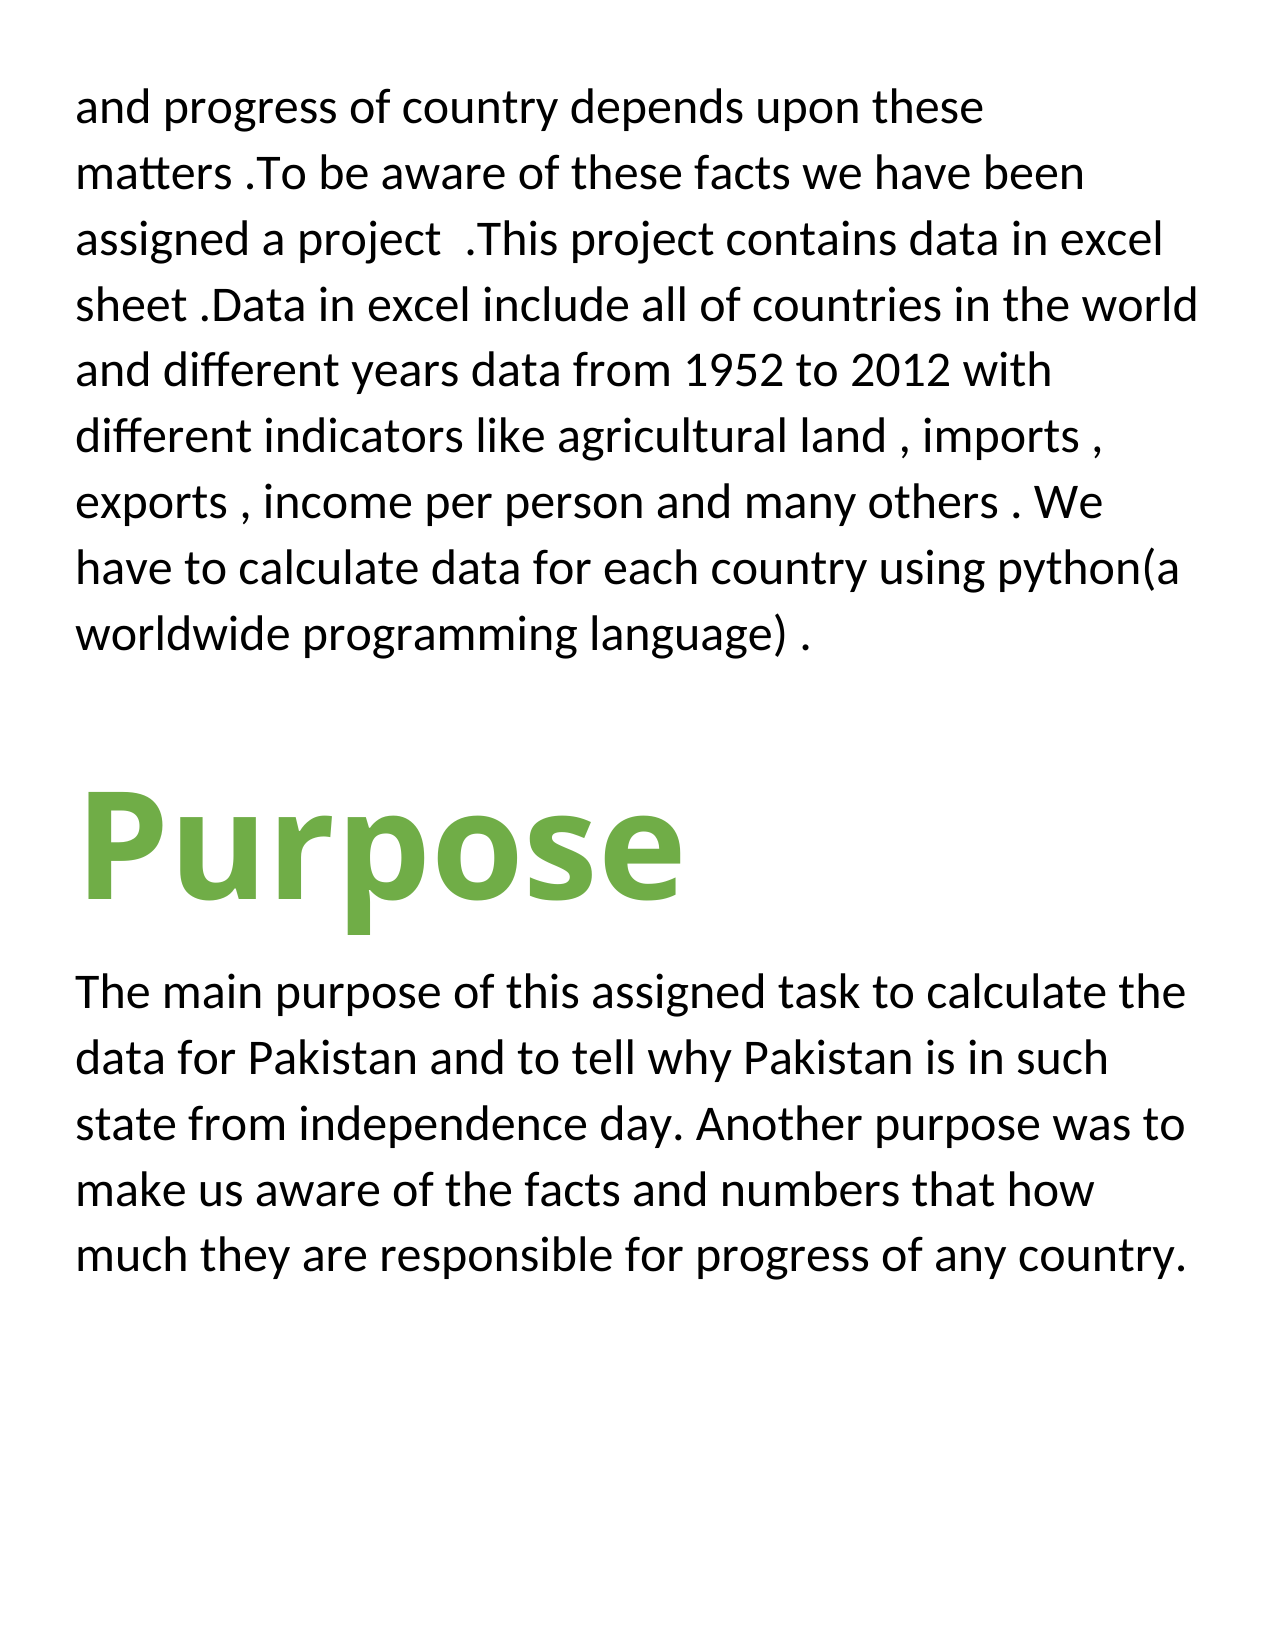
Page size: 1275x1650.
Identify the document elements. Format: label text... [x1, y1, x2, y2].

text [75, 75, 1200, 663]
subtitle Purpose [75, 739, 1200, 944]
text The main purpose of this assigned task to calculate the data for Pakistan and to tell why Pakistan is in such state from independence day. Another purpose was to make us aware of the facts and numbers that how much they are responsible for progress of any country. [75, 960, 1200, 1284]
